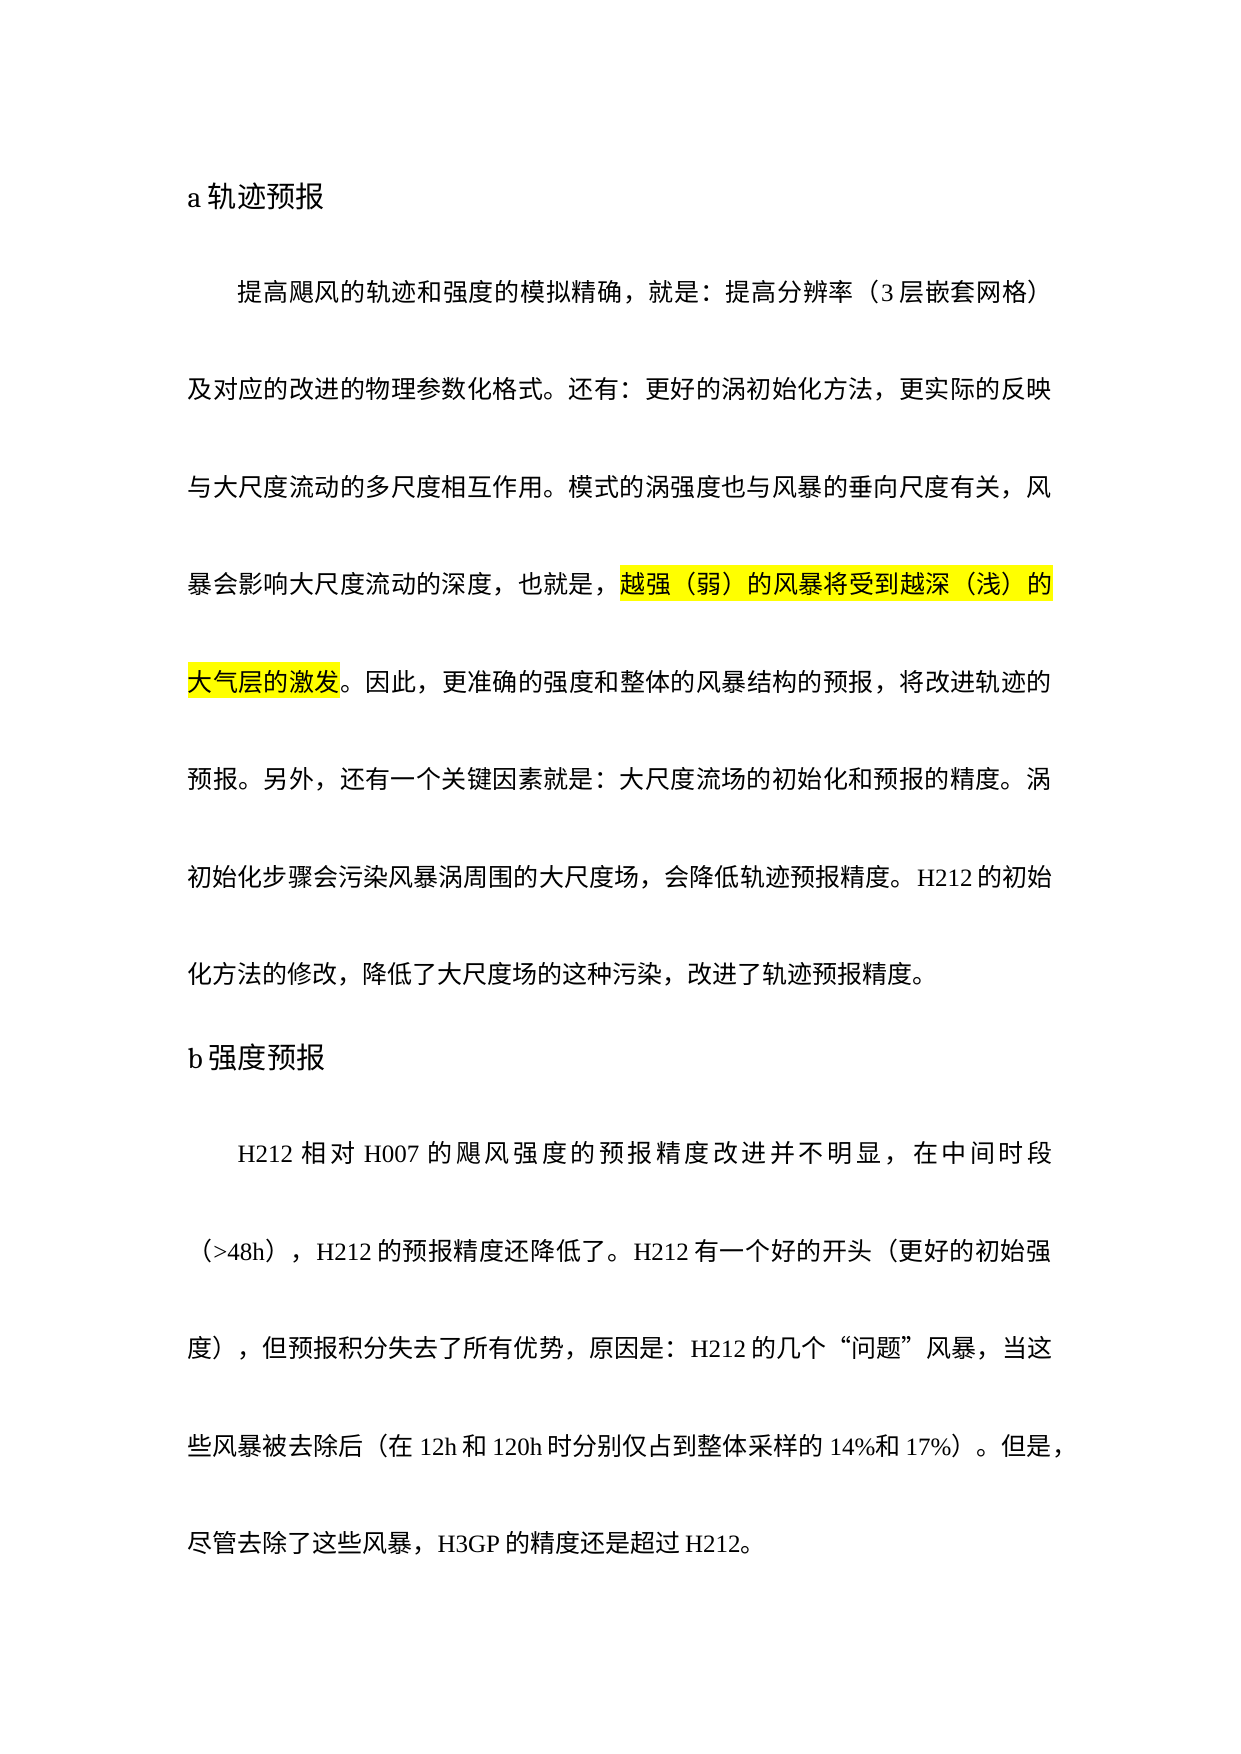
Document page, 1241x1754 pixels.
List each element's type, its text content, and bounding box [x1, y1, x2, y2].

subtitle a 轨迹预报 [187, 162, 1053, 227]
subtitle b强度预报 [187, 1023, 1053, 1088]
text H212相对H007的飓风强度的预报精度改进并不明显，在中间时段（>48h），H212的预报精度还降低了。H212有一个好的开头（更好的初始强度），但预报积分失去了所有优势，原因是：H212的几个“问题”风暴，当这些风暴被去除后（在12h和120h时分别仅占到整体采样的14%和17%）。但是，尽管去除了这些风暴，H3GP的精度还是超过H212。 [187, 1119, 1053, 1574]
text 提高飓风的轨迹和强度的模拟精确，就是：提高分辨率（3层嵌套网格）及对应的改进的物理参数化格式。还有：更好的涡初始化方法，更实际的反映与大尺度流动的多尺度相互作用。模式的涡强度也与风暴的垂向尺度有关，风暴会影响大尺度流动的深度，也就是，越强（弱）的风暴将受到越深（浅）的大气层的激发。因此，更准确的强度和整体的风暴结构的预报，将改进轨迹的预报。另外，还有一个关键因素就是：大尺度流场的初始化和预报的精度。涡初始化步骤会污染风暴涡周围的大尺度场，会降低轨迹预报精度。H212的初始化方法的修改，降低了大尺度场的这种污染，改进了轨迹预报精度。 [187, 258, 1053, 1005]
